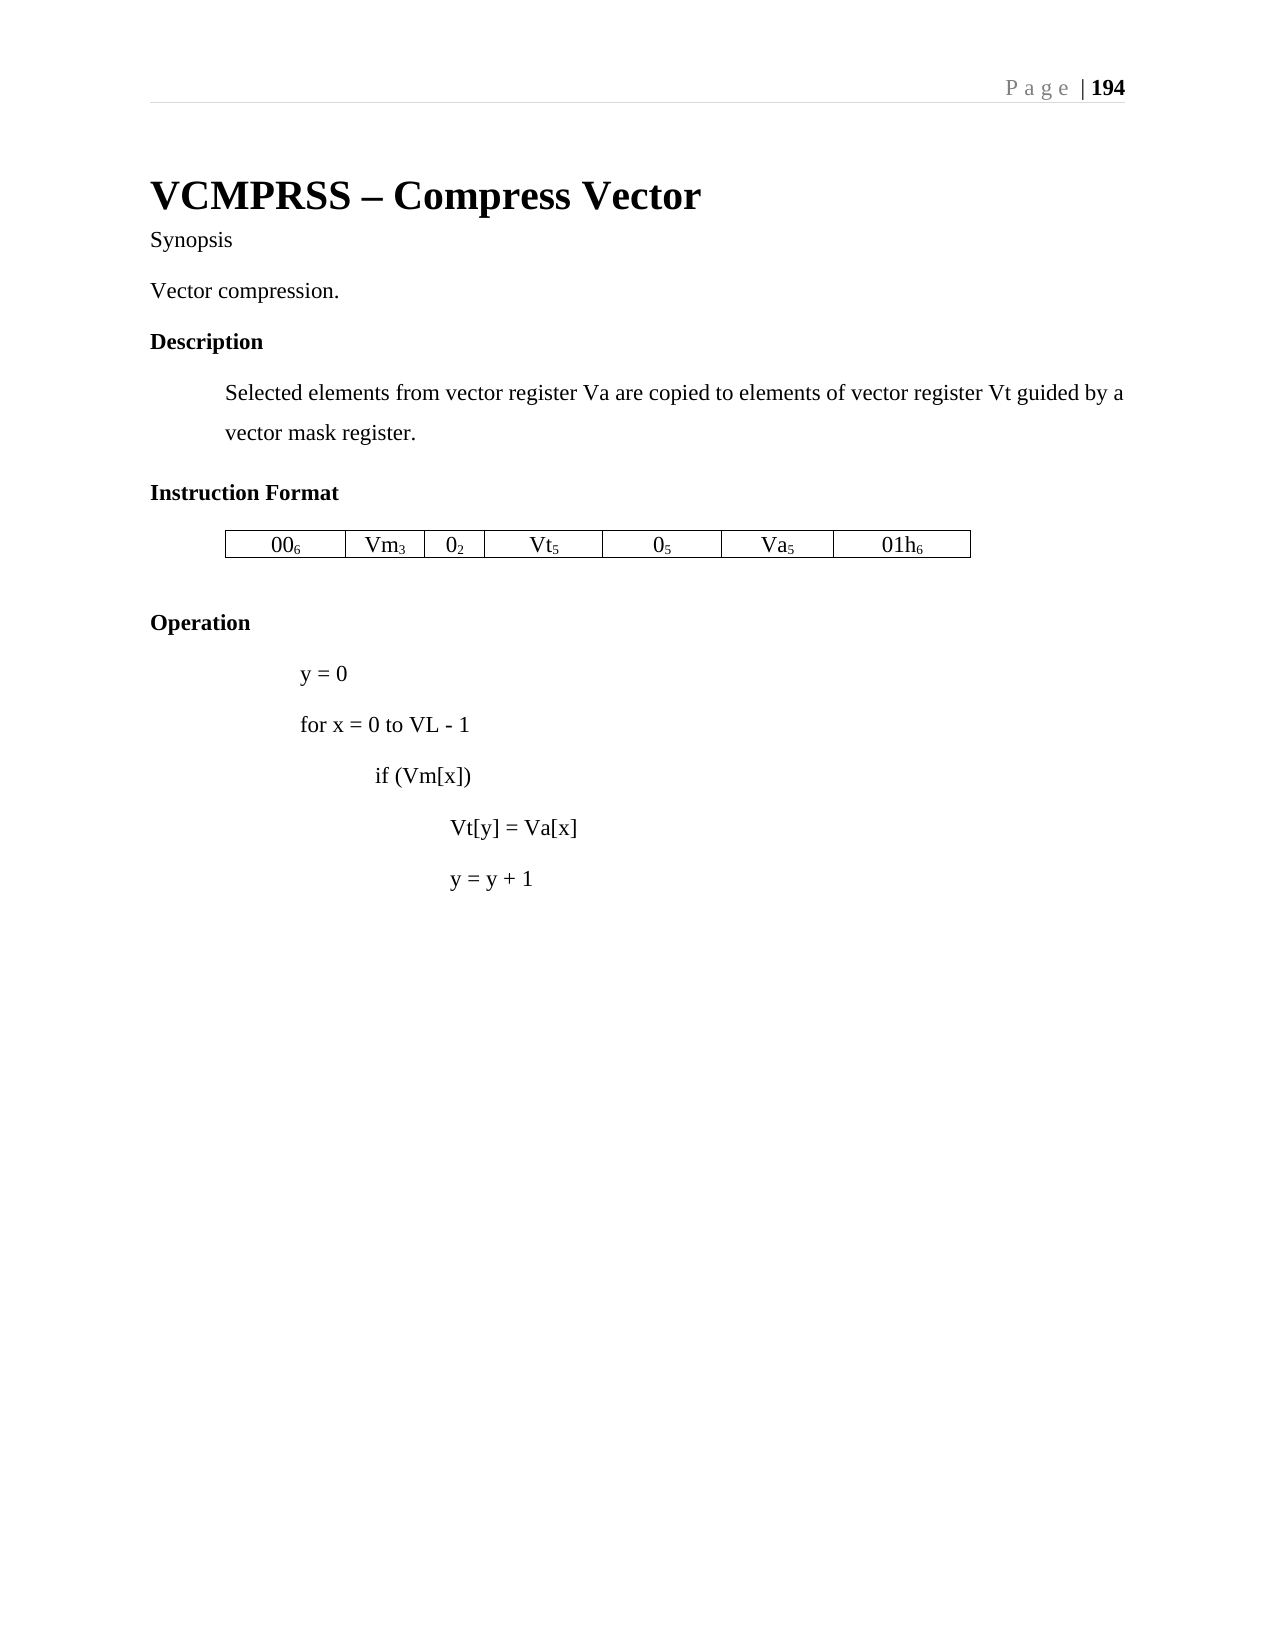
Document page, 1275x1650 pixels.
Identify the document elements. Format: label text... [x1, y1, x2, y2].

text for x = 0 to VL - 1 [225, 711, 1125, 738]
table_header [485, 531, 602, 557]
subtitle VCMPRSS – Compress Vector [150, 171, 1125, 219]
text Instruction Format [150, 479, 1125, 505]
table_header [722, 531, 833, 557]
text y = 0 [225, 660, 1125, 687]
text Vt[y] = Va[x] [375, 813, 1125, 840]
text y = y + 1 [375, 864, 1125, 891]
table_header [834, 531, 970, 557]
text Description [150, 328, 1125, 354]
text if (Vm[x]) [300, 762, 1125, 789]
text Selected elements from vector register Va are copied to elements of vector register Vt guided by a vector mask register. [225, 379, 1125, 445]
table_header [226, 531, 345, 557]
text Synopsis [150, 226, 1125, 252]
text Vector compression. [150, 277, 1125, 303]
text Operation [150, 609, 1125, 636]
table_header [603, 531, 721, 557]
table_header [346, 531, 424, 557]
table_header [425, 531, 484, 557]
